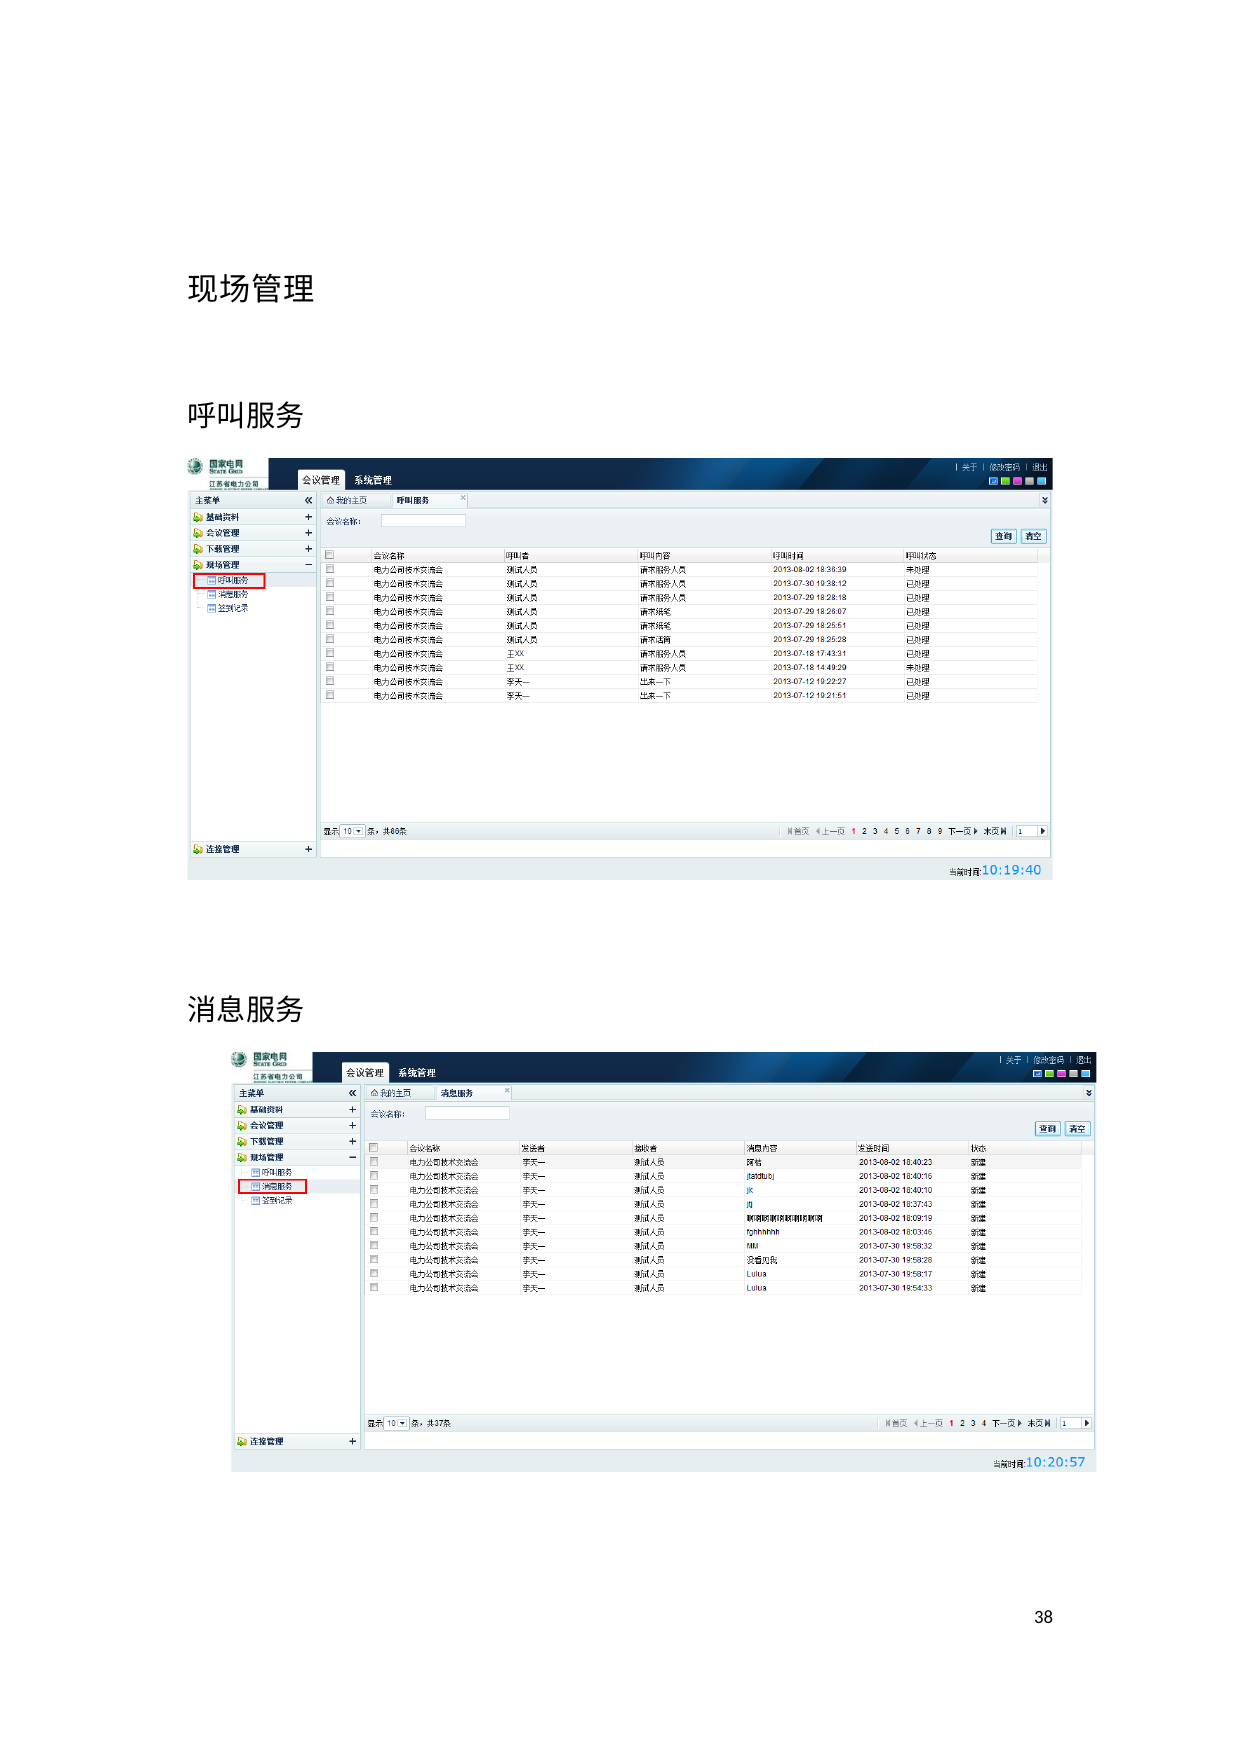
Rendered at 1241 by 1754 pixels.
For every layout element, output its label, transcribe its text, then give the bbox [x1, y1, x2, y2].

subtitle 呼叫服务 [187, 381, 1053, 446]
subtitle 现场管理 [187, 254, 1053, 319]
picture [231, 1052, 1097, 1472]
subtitle 消息服务 [187, 975, 1053, 1040]
picture [187, 458, 1053, 880]
